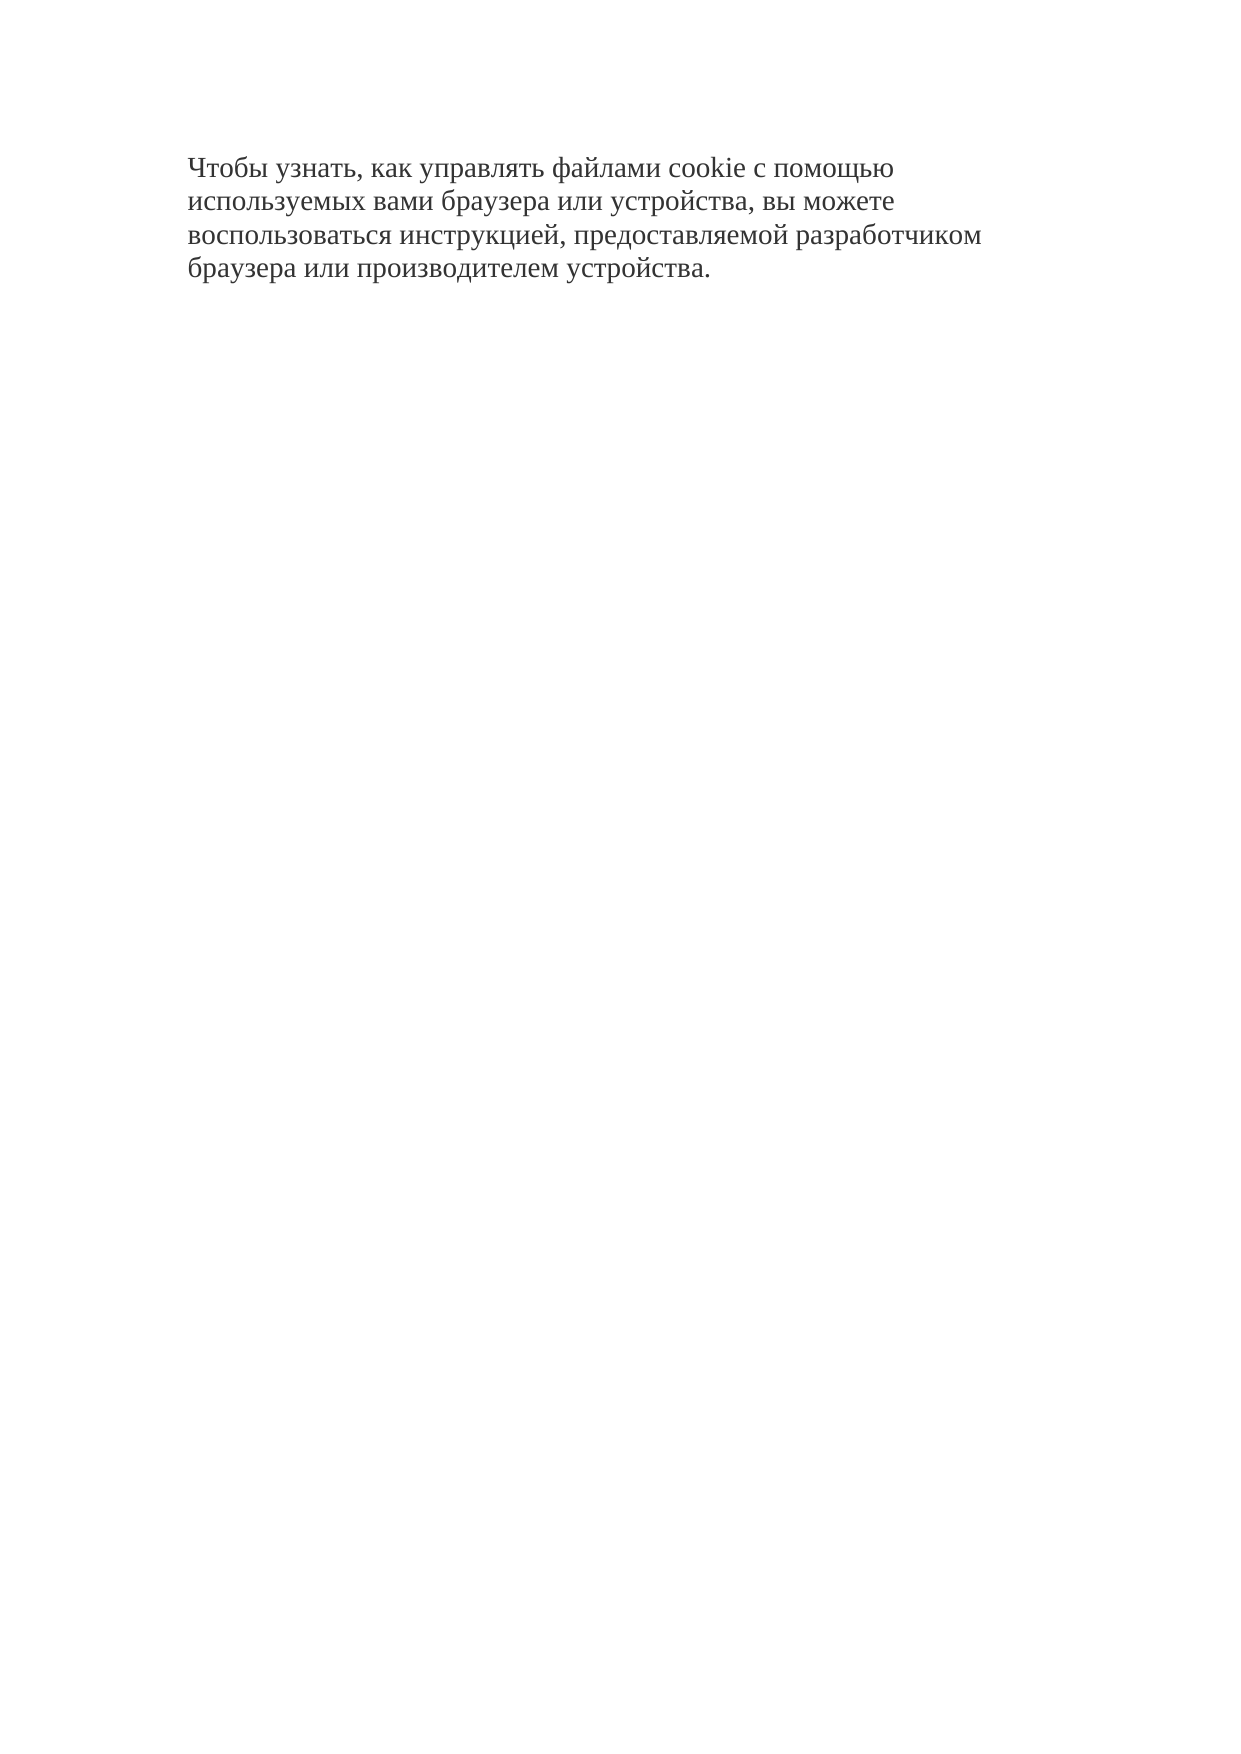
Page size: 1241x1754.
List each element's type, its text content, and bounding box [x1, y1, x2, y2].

text Чтобы узнать, как управлять файлами cookie с помощью используемых вами браузера или устройства, вы можете воспользоваться инструкцией, предоставляемой разработчиком браузера или производителем устройства. [187, 150, 1053, 284]
